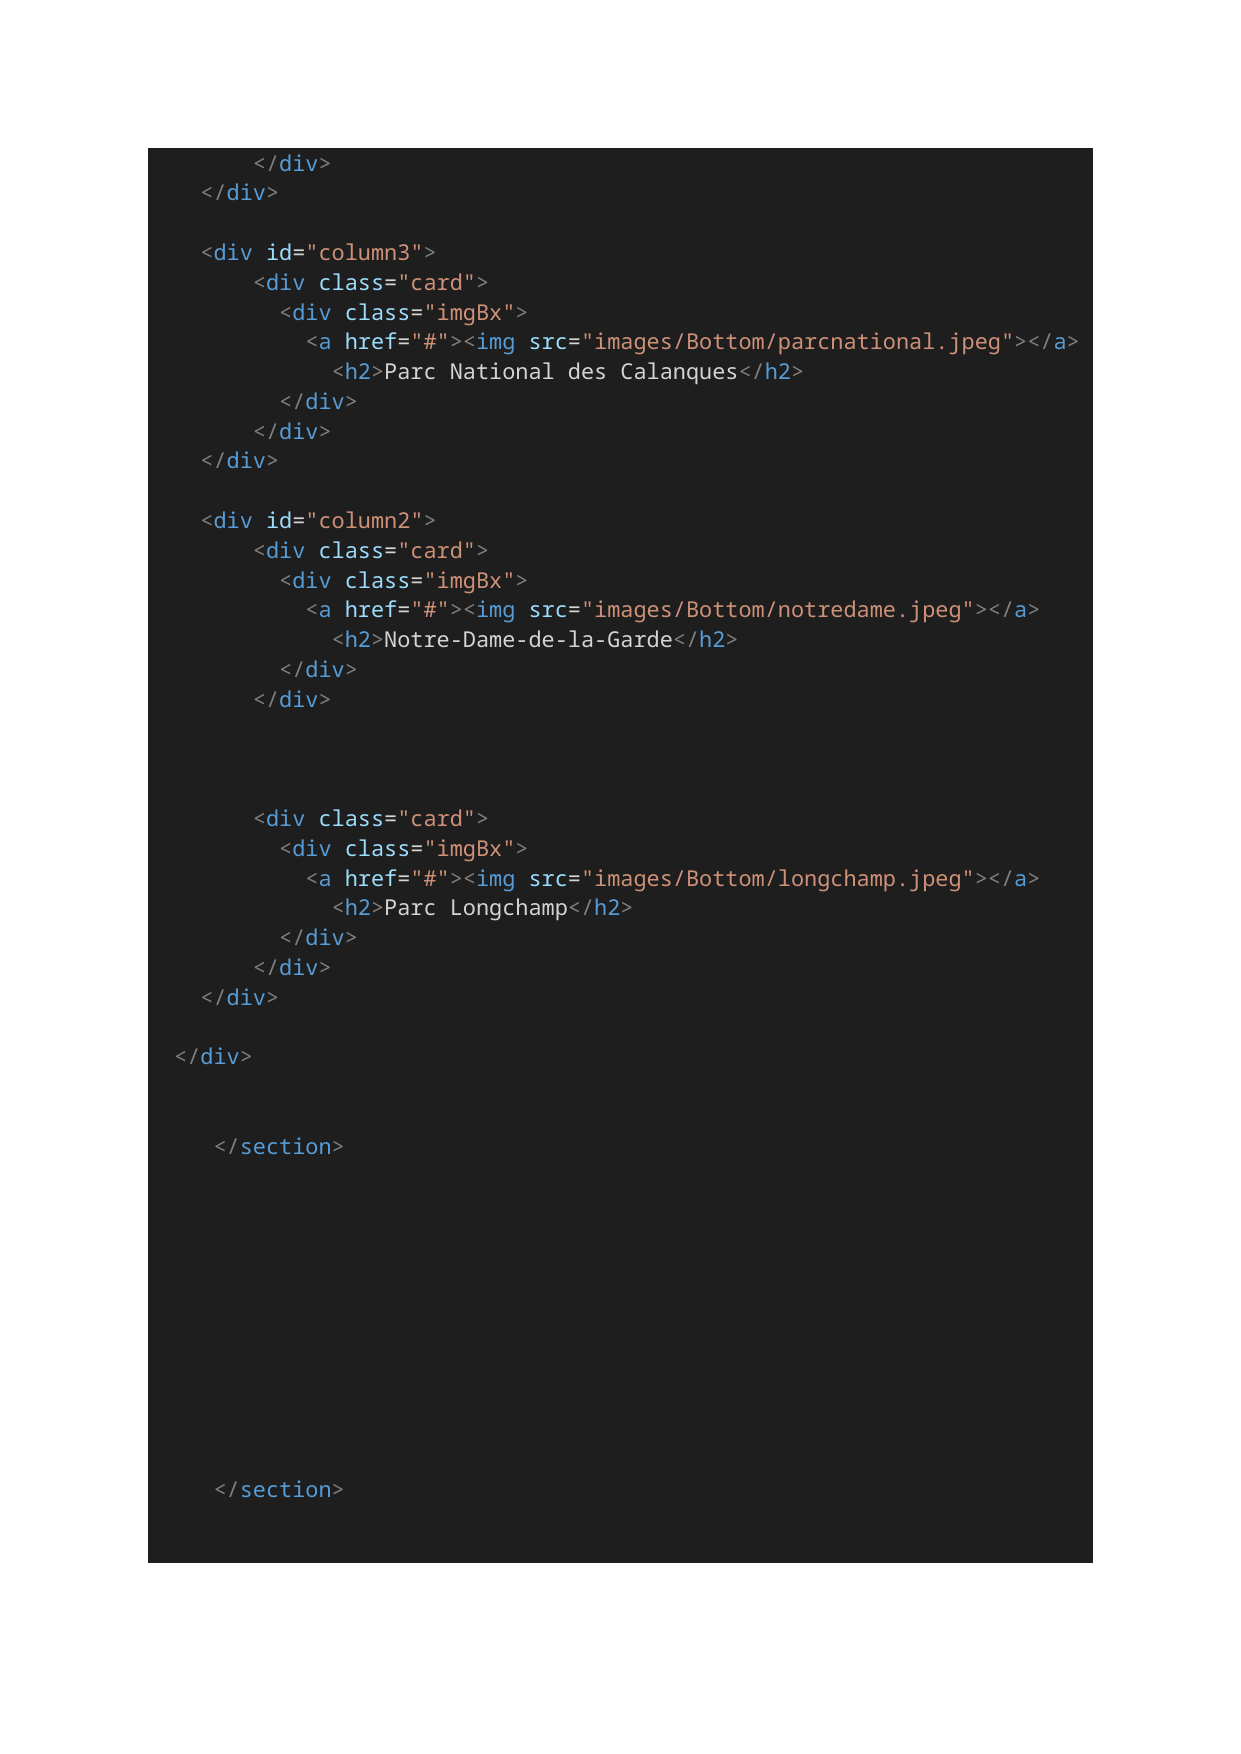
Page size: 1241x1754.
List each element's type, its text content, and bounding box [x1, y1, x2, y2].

text </div> [148, 952, 1093, 982]
text <div id="column3"> [148, 237, 1093, 267]
text <div class="card"> [148, 535, 1093, 565]
text </div> [148, 654, 1093, 684]
text </div> [148, 982, 1093, 1012]
text </div> [148, 922, 1093, 952]
text <div id="column2"> [148, 505, 1093, 535]
text <h2>Parc Longchamp</h2> [148, 892, 1093, 922]
text <div class="imgBx"> [148, 297, 1093, 326]
text </div> [148, 386, 1093, 416]
text </div> [148, 1041, 1093, 1071]
text <h2>Notre-Dame-de-la-Garde</h2> [148, 624, 1093, 654]
text <h2>Parc National des Calanques</h2> [148, 356, 1093, 386]
text <div class="imgBx"> [148, 833, 1093, 863]
text </div> [148, 446, 1093, 475]
text <div class="imgBx"> [148, 565, 1093, 594]
text </div> [148, 684, 1093, 714]
text <div class="card"> [148, 267, 1093, 297]
text </div> [148, 416, 1093, 446]
text <a href="#"><img src="images/Bottom/parcnational.jpeg"></a> [148, 326, 1093, 356]
text </div> [148, 177, 1093, 207]
text <a href="#"><img src="images/Bottom/notredame.jpeg"></a> [148, 594, 1093, 624]
text <div class="card"> [148, 803, 1093, 833]
text </section> [148, 1131, 1093, 1161]
text <a href="#"><img src="images/Bottom/longchamp.jpeg"></a> [148, 863, 1093, 892]
text </div> [148, 148, 1093, 177]
text </section> [148, 1474, 1093, 1504]
